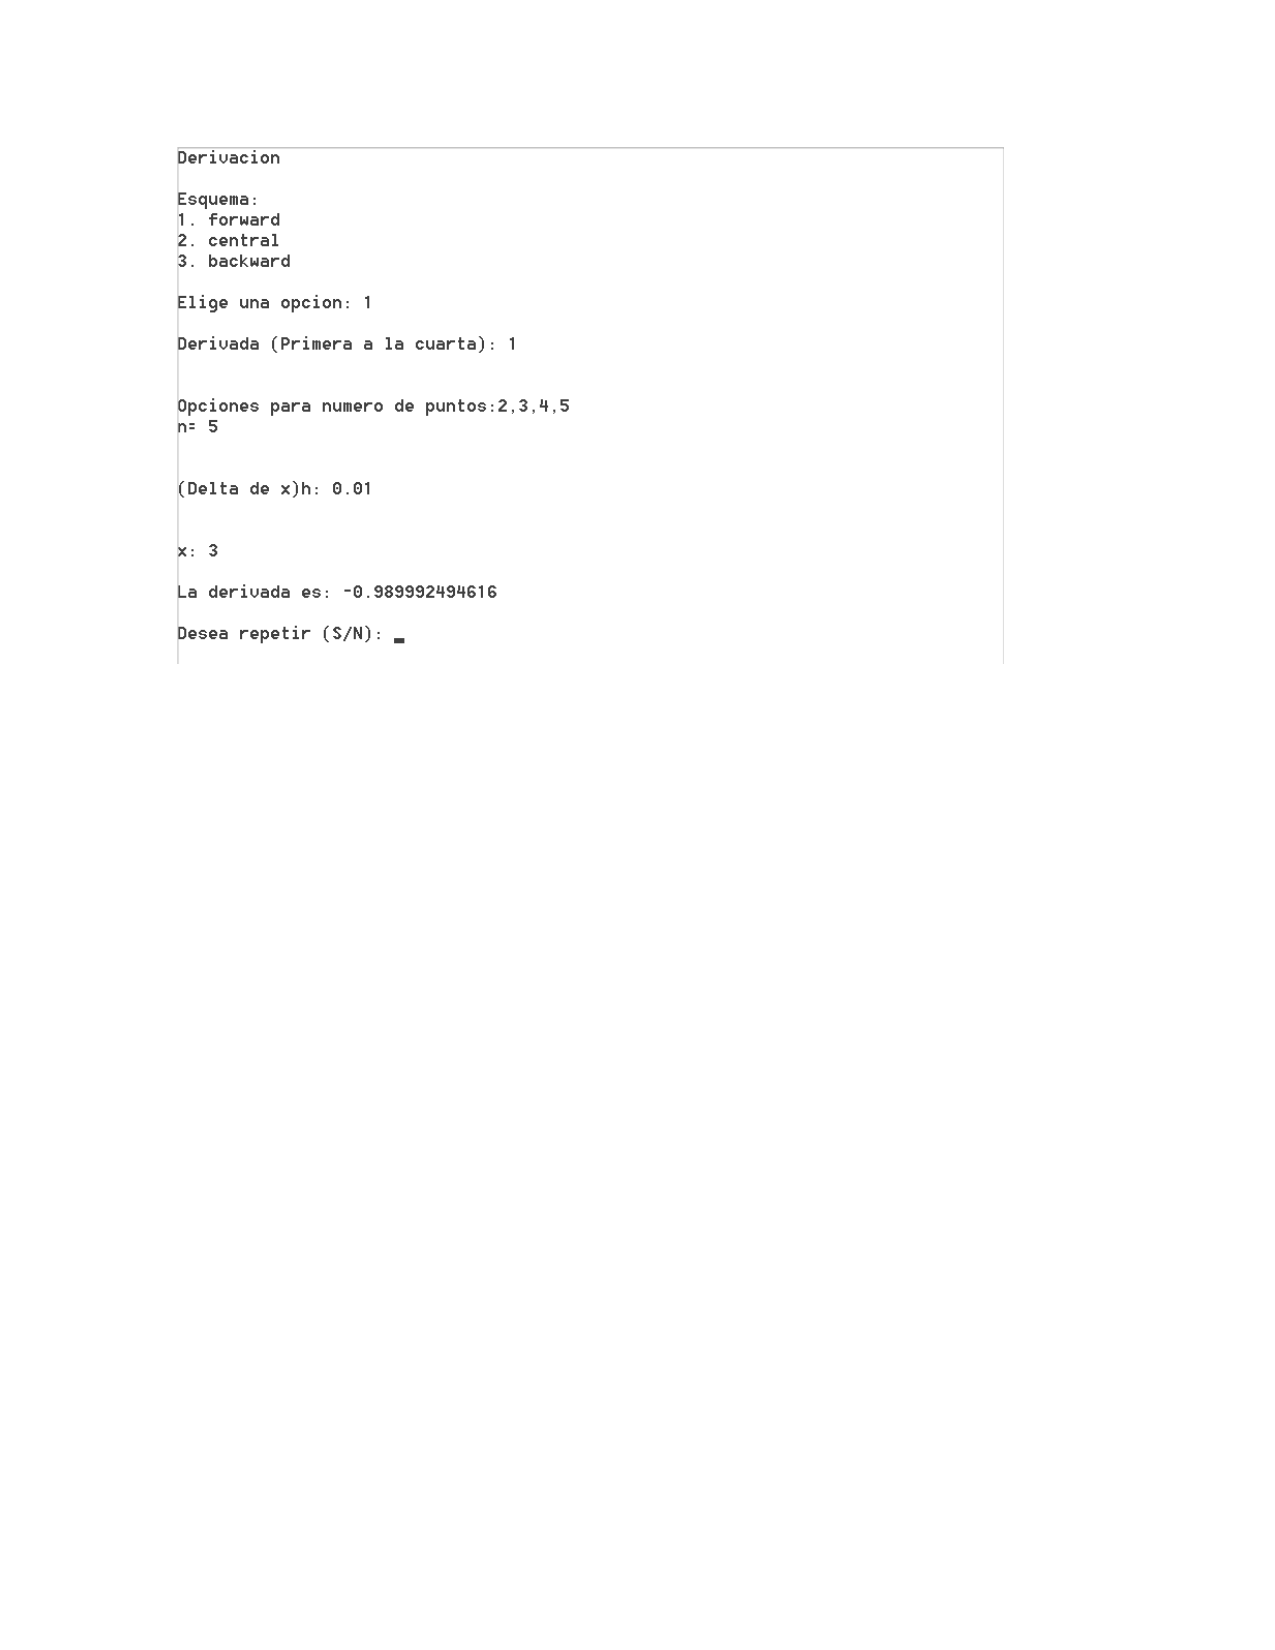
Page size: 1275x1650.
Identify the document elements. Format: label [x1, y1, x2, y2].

picture [177, 147, 1004, 664]
